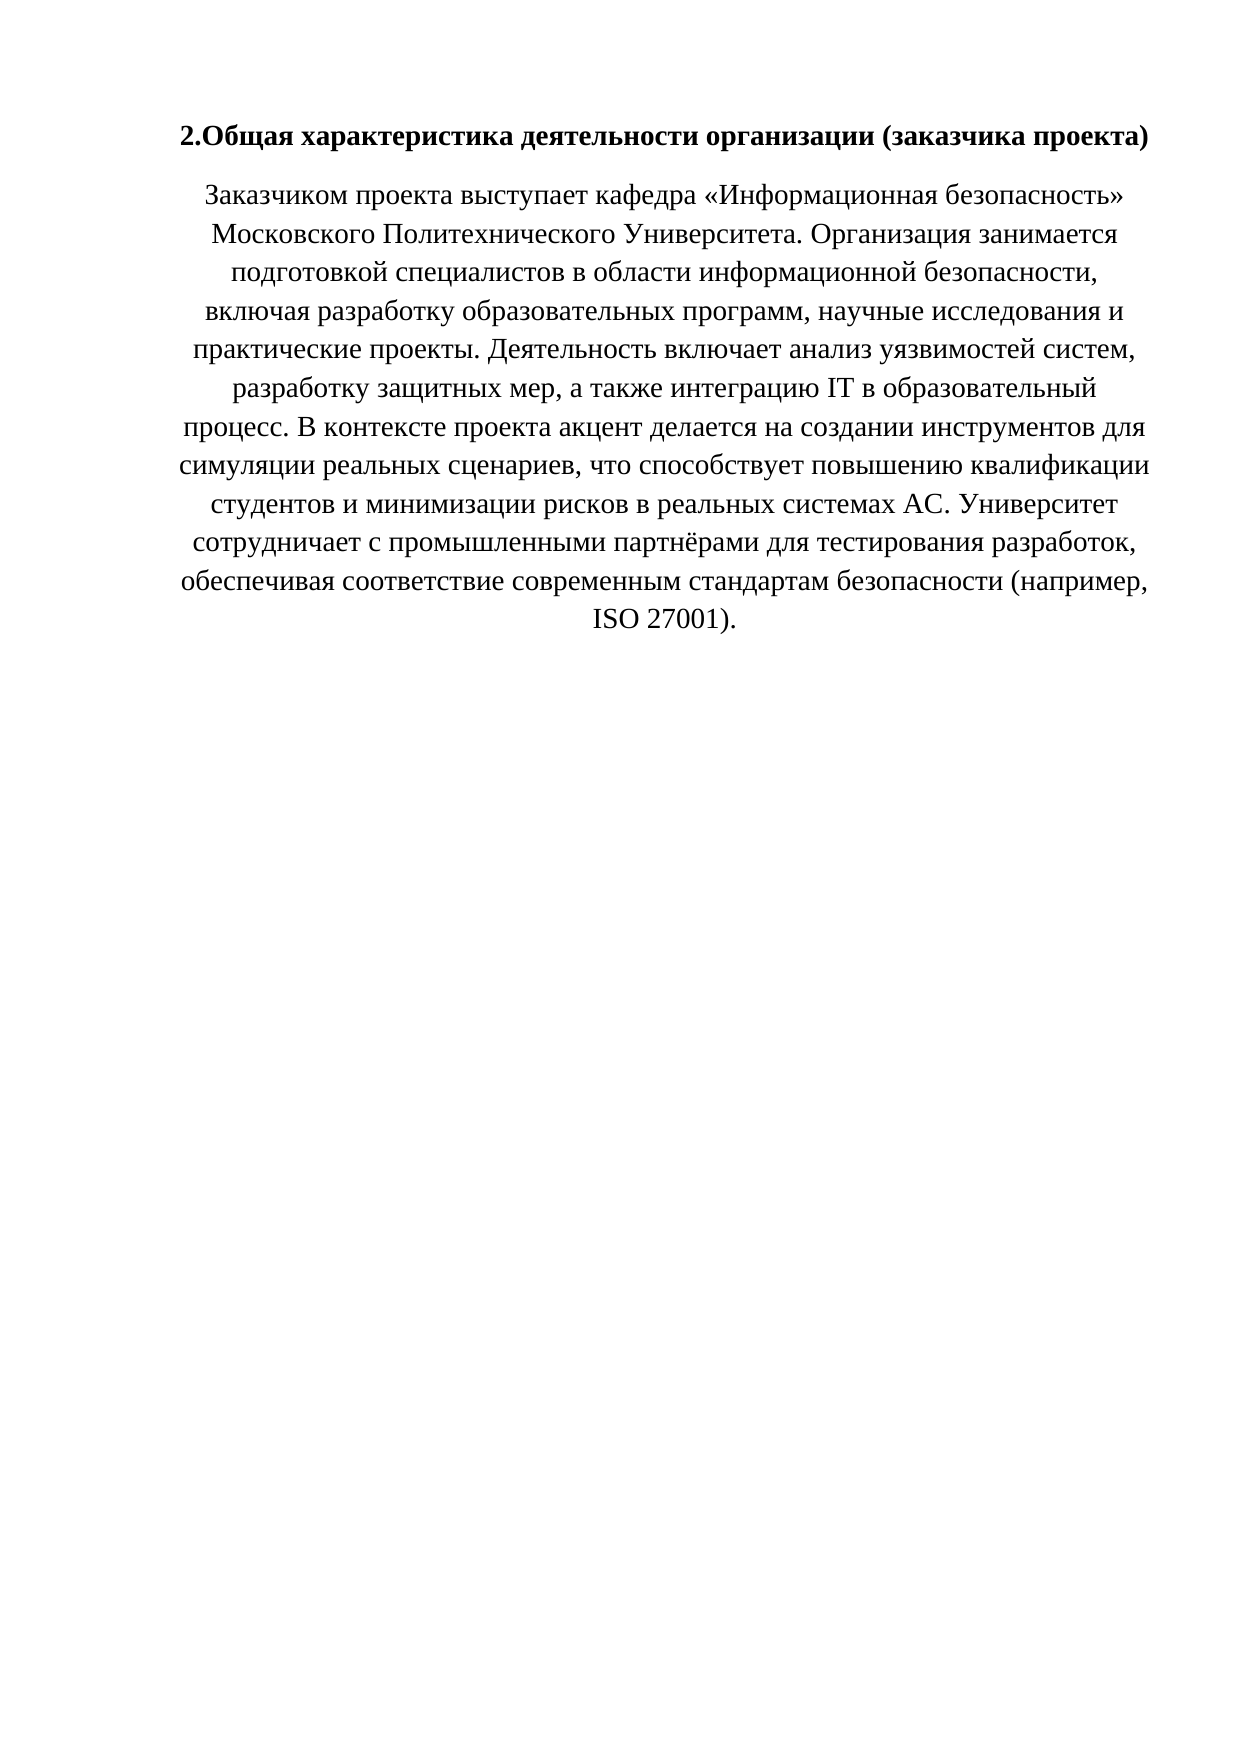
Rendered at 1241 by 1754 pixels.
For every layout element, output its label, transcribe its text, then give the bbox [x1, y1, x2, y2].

text Заказчиком проекта выступает кафедра «Информационная безопасность» Московского Политехнического Университета. Организация занимается подготовкой специалистов в области информационной безопасности, включая разработку образовательных программ, научные исследования и практические проекты. Деятельность включает анализ уязвимостей систем, разработку защитных мер, а также интеграцию IT в образовательный процесс. В контексте проекта акцент делается на создании инструментов для симуляции реальных сценариев, что способствует повышению квалификации студентов и минимизации рисков в реальных системах АС. Университет сотрудничает с промышленными партнёрами для тестирования разработок, обеспечивая соответствие современным стандартам безопасности (например, ISO 27001). [177, 177, 1152, 635]
text 2.Общая характеристика деятельности организации (заказчика проекта) [177, 118, 1152, 152]
